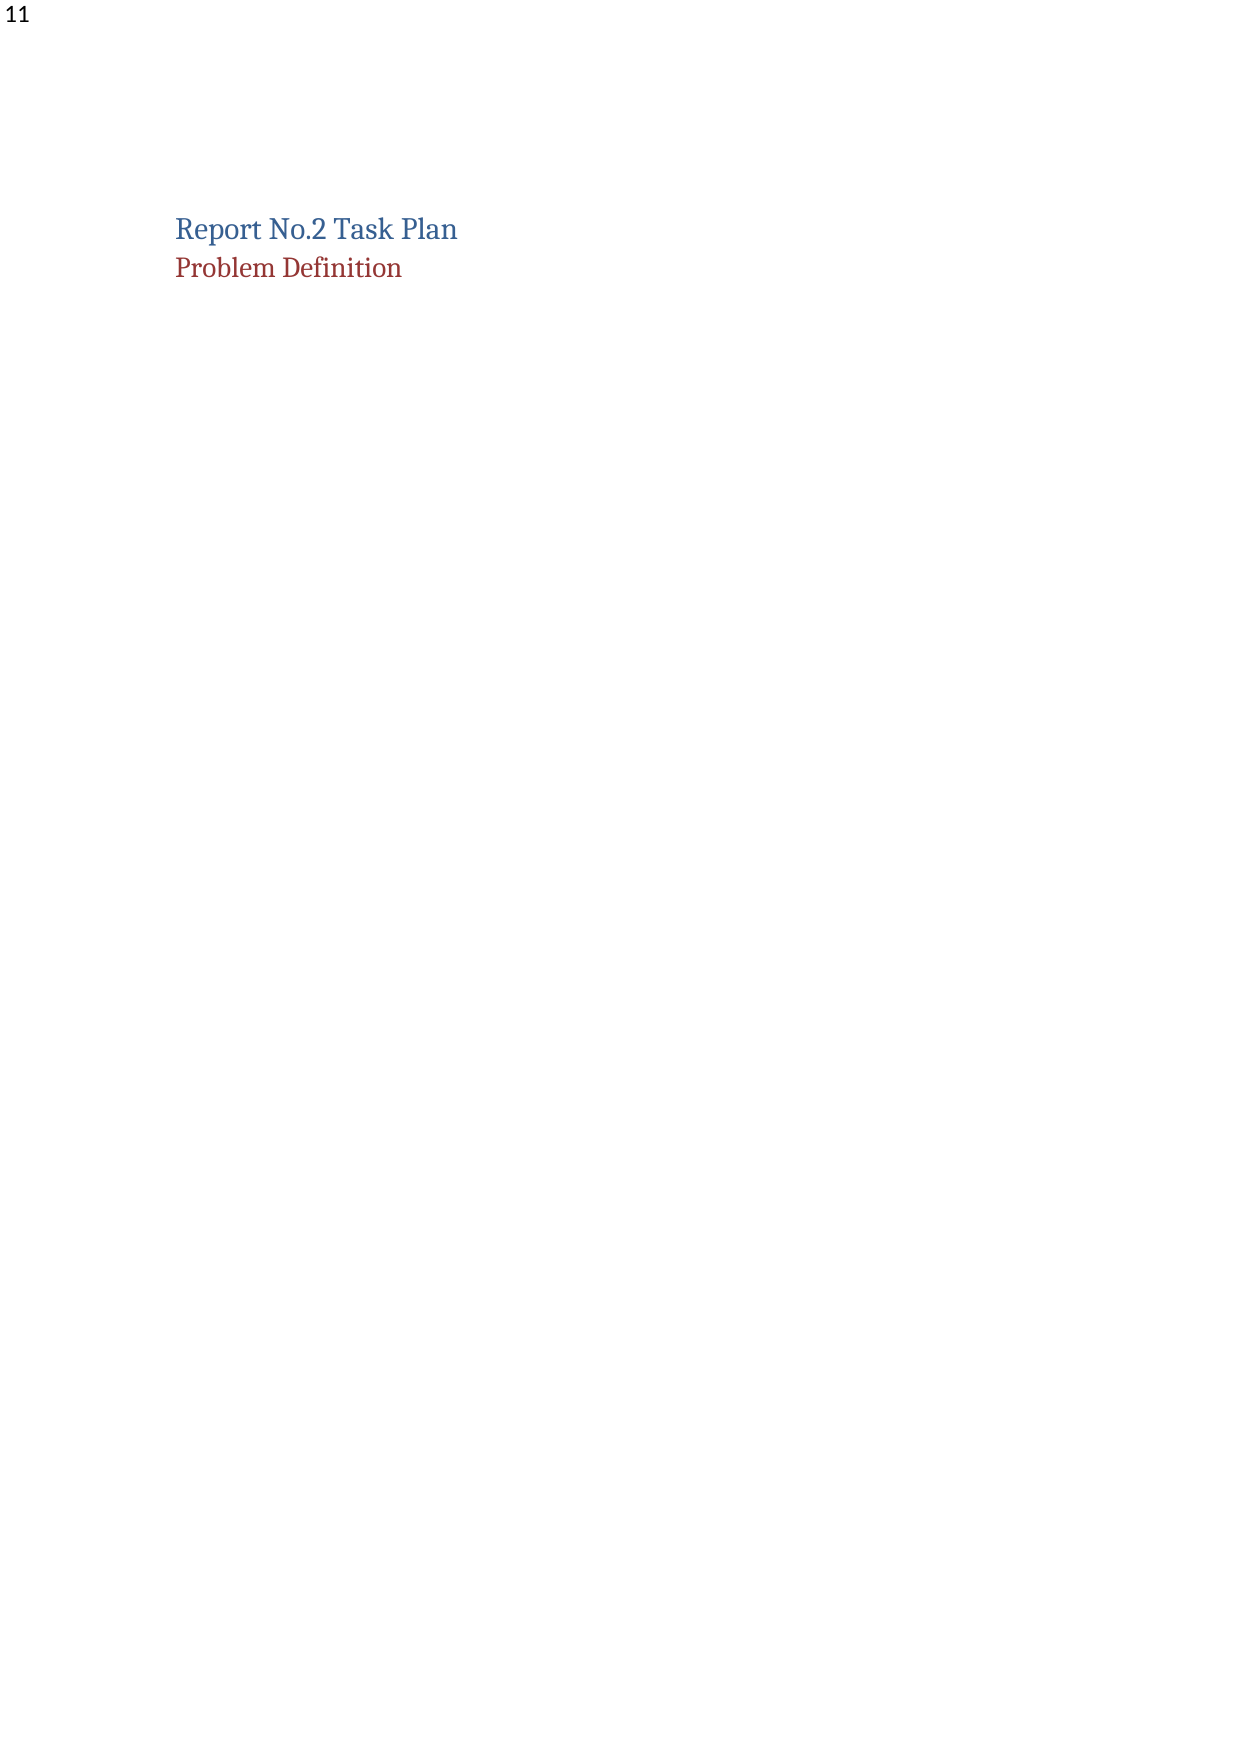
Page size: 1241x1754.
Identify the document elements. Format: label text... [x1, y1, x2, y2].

subtitle Report No.2 Task Plan [175, 211, 1103, 247]
subtitle Problem Definition [175, 252, 1103, 285]
